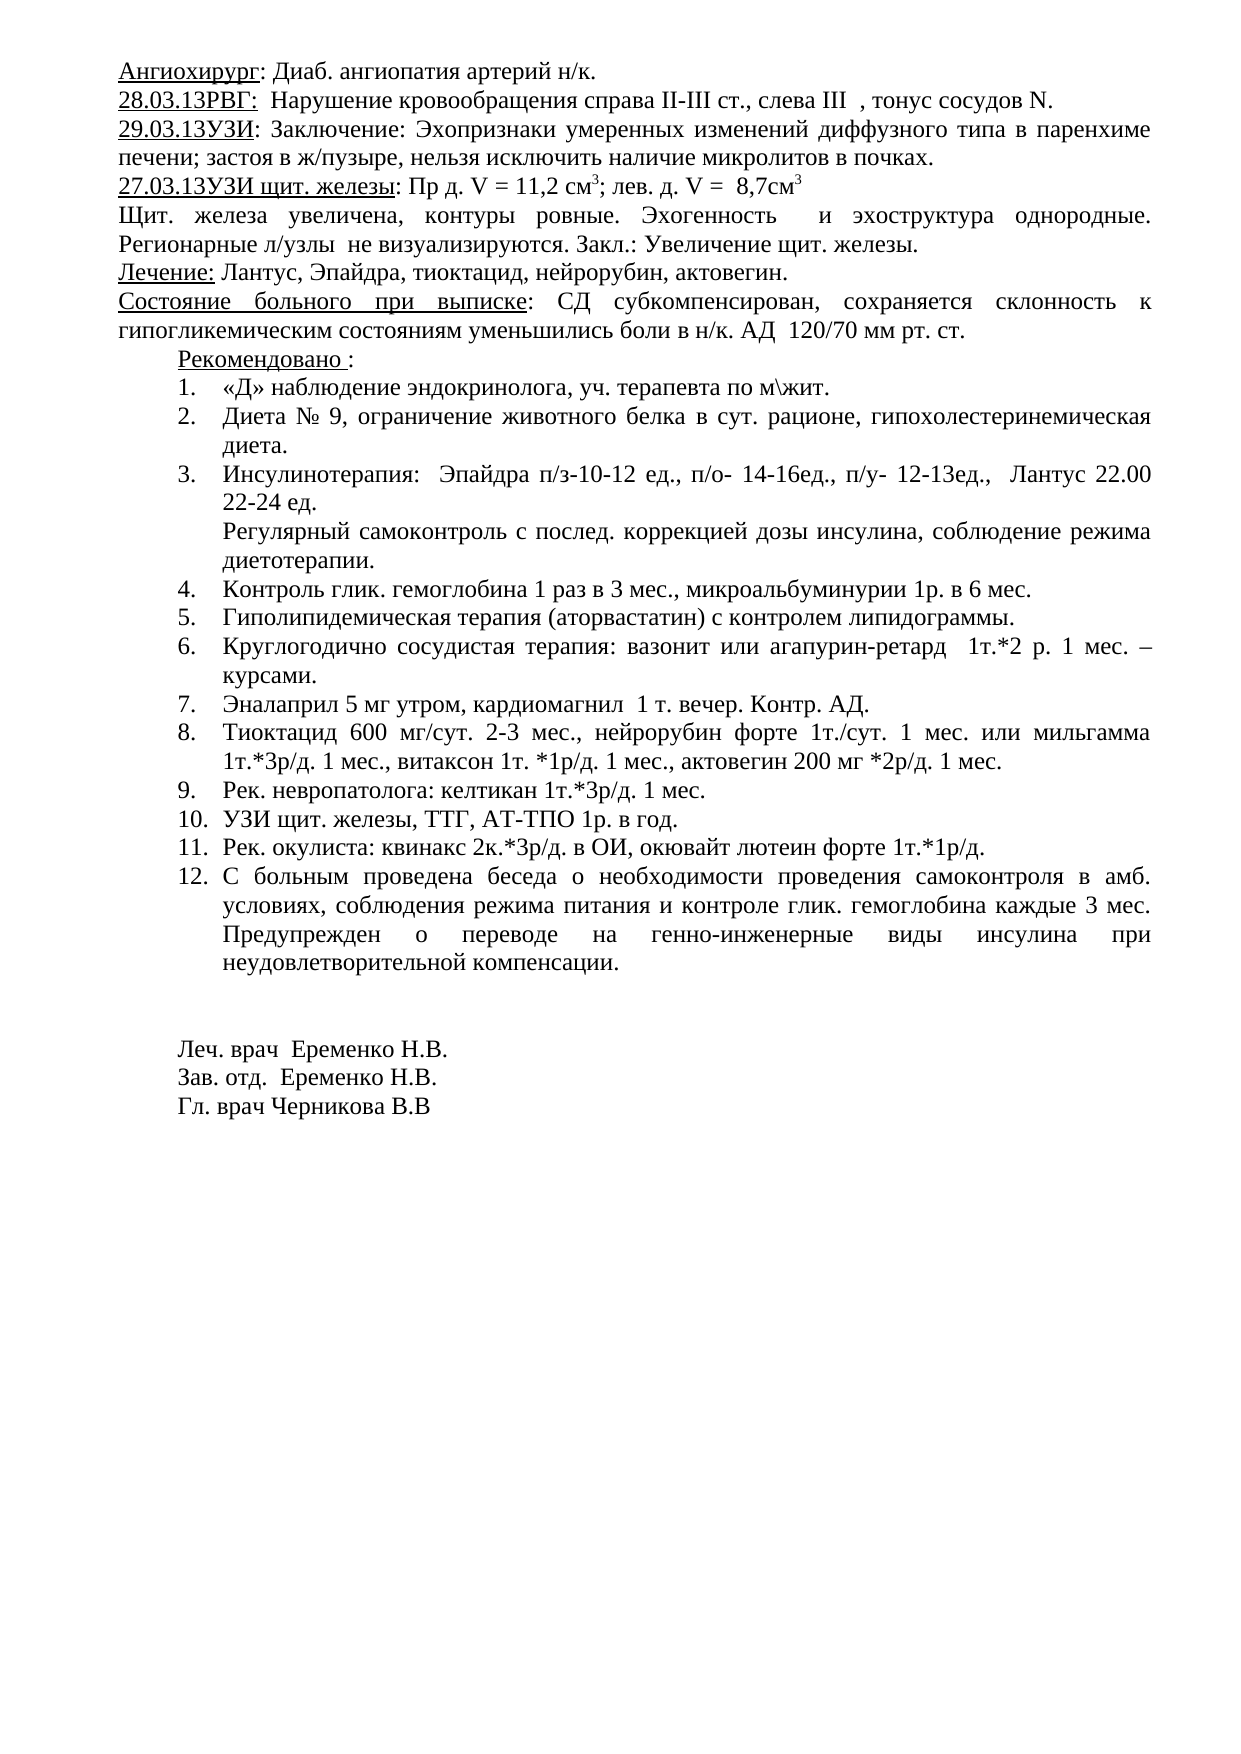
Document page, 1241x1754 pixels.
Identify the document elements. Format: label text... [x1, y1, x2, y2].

list Эналаприл 5 мг утром, кардиомагнил 1 т. вечер. Контр. АД. [177, 689, 1152, 717]
text Щит. железа увеличена, контуры ровные. Эхогенность и эхоструктура однородные. Регионарные л/узлы не визуализируются. Закл.: Увеличение щит. железы. [118, 200, 1152, 257]
text 29.03.13УЗИ: Заключение: Эхопризнаки умеренных изменений диффузного типа в паренхиме печени; застоя в ж/пузыре, нельзя исключить наличие микролитов в почках. [118, 114, 1152, 171]
list Круглогодично сосудистая терапия: вазонит или агапурин-ретард 1т.*2 р. 1 мес. – курсами. [177, 631, 1152, 689]
text 27.03.13УЗИ щит. железы: Пр д. V = 11,2 см3; лев. д. V = 8,7см3 [118, 171, 1152, 200]
text Состояние больного при выписке: СД субкомпенсирован, сохраняется склонность к гипогликемическим состояниям уменьшились боли в н/к. АД 120/70 мм рт. ст. [118, 286, 1152, 344]
text 28.03.13РВГ: Нарушение кровообращения справа II-III ст., слева III , тонус сосудов N. [118, 85, 1152, 114]
text Регулярный самоконтроль с послед. коррекцией дозы инсулина, соблюдение режима диетотерапии. [222, 516, 1152, 574]
list Инсулинотерапия: Эпайдра п/з-10-12 ед., п/о- 14-16ед., п/у- 12-13ед., Лантус 22.00 22-24 ед. [177, 459, 1152, 516]
list Рек. окулиста: квинакс 2к.*3р/д. в ОИ, окювайт лютеин форте 1т.*1р/д. [177, 832, 1152, 861]
list С больным проведена беседа о необходимости проведения самоконтроля в амб. условиях, соблюдения режима питания и контроле глик. гемоглобина каждые 3 мес. Предупрежден о переводе на генно-инженерные виды инсулина при неудовлетворительной компенсации. [177, 861, 1152, 976]
list Гиполипидемическая терапия (аторвастатин) с контролем липидограммы. [177, 602, 1152, 631]
list «Д» наблюдение эндокринолога, уч. терапевта по м\жит. [177, 372, 1152, 401]
list Диета № 9, ограничение животного белка в сут. рационе, гипохолестеринемическая диета. [177, 401, 1152, 459]
list Тиоктацид 600 мг/сут. 2-3 мес., нейрорубин форте 1т./сут. 1 мес. или мильгамма 1т.*3р/д. 1 мес., витаксон 1т. *1р/д. 1 мес., актовегин 200 мг *2р/д. 1 мес. [177, 717, 1152, 775]
text Зав. отд. Еременко Н.В. [177, 1062, 1152, 1091]
subtitle Леч. врач Еременко Н.В. [177, 1034, 1152, 1062]
text Рекомендовано : [177, 344, 1152, 372]
list Контроль глик. гемоглобина 1 раз в 3 мес., микроальбуминурии 1р. в 6 мес. [177, 574, 1152, 602]
text Ангиохирург: Диаб. ангиопатия артерий н/к. [118, 56, 1152, 85]
text Лечение: Лантус, Эпайдра, тиоктацид, нейрорубин, актовегин. [118, 257, 1152, 286]
list УЗИ щит. железы, ТТГ, АТ-ТПО 1р. в год. [177, 804, 1152, 832]
list Рек. невропатолога: келтикан 1т.*3р/д. 1 мес. [177, 775, 1152, 804]
text Гл. врач Черникова В.В [177, 1091, 1152, 1120]
